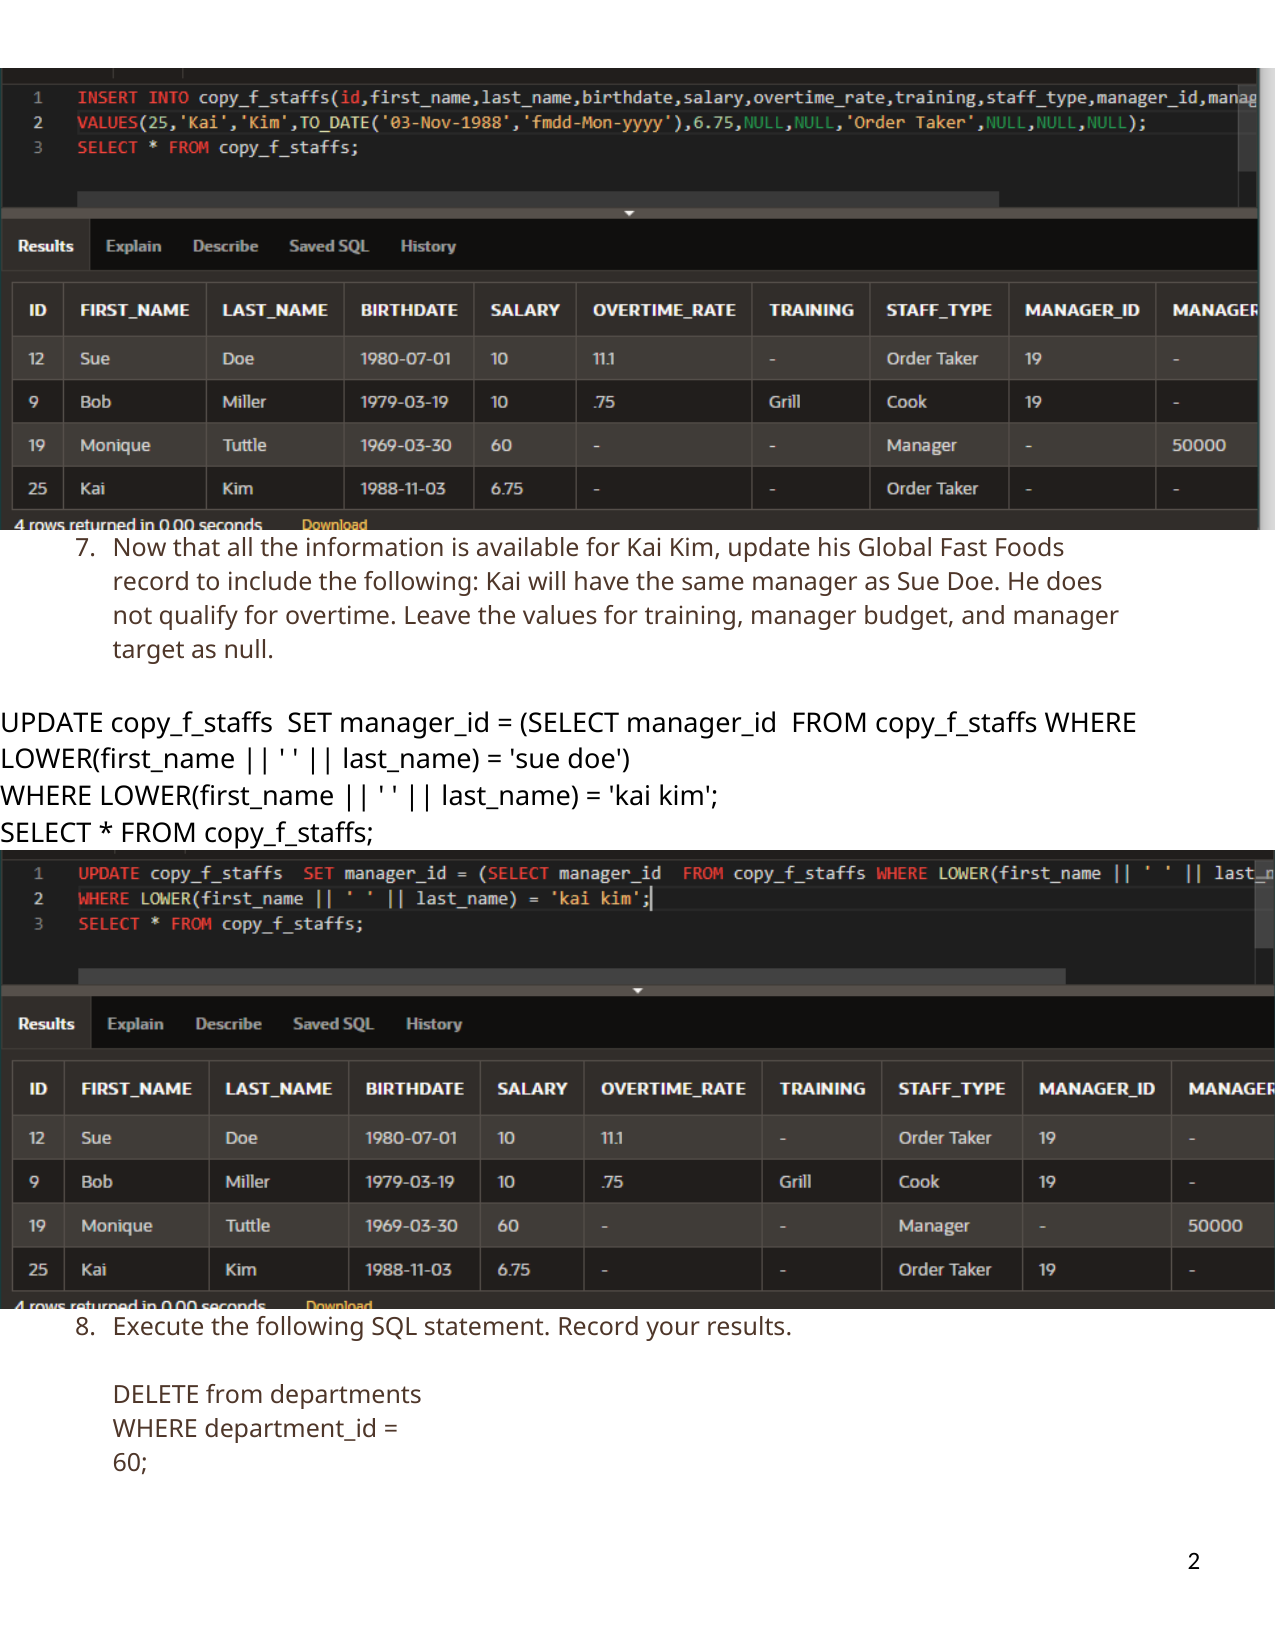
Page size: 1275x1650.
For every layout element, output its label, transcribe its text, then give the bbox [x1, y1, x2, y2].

text SELECT * FROM copy_f_staffs; [0, 814, 1275, 850]
list Execute the following SQL statement. Record your results. [75, 1309, 1275, 1343]
picture [0, 850, 1275, 1309]
picture [0, 68, 1275, 530]
list Now that all the information is available for Kai Kim, update his Global Fast Foods record to include the following: Kai will have the same manager as Sue Doe. He does not qualify for overtime. Leave the values for training, manager budget, and manager target as null. [75, 530, 1122, 666]
text WHERE LOWER(first_name || ' ' || last_name) = 'kai kim'; [0, 777, 1275, 814]
text UPDATE copy_f_staffs SET manager_id = (SELECT manager_id FROM copy_f_staffs WHERE LOWER(first_name || ' ' || last_name) = 'sue doe') [0, 703, 1275, 777]
text DELETE from departments WHERE department_id = 60; [112, 1377, 437, 1479]
